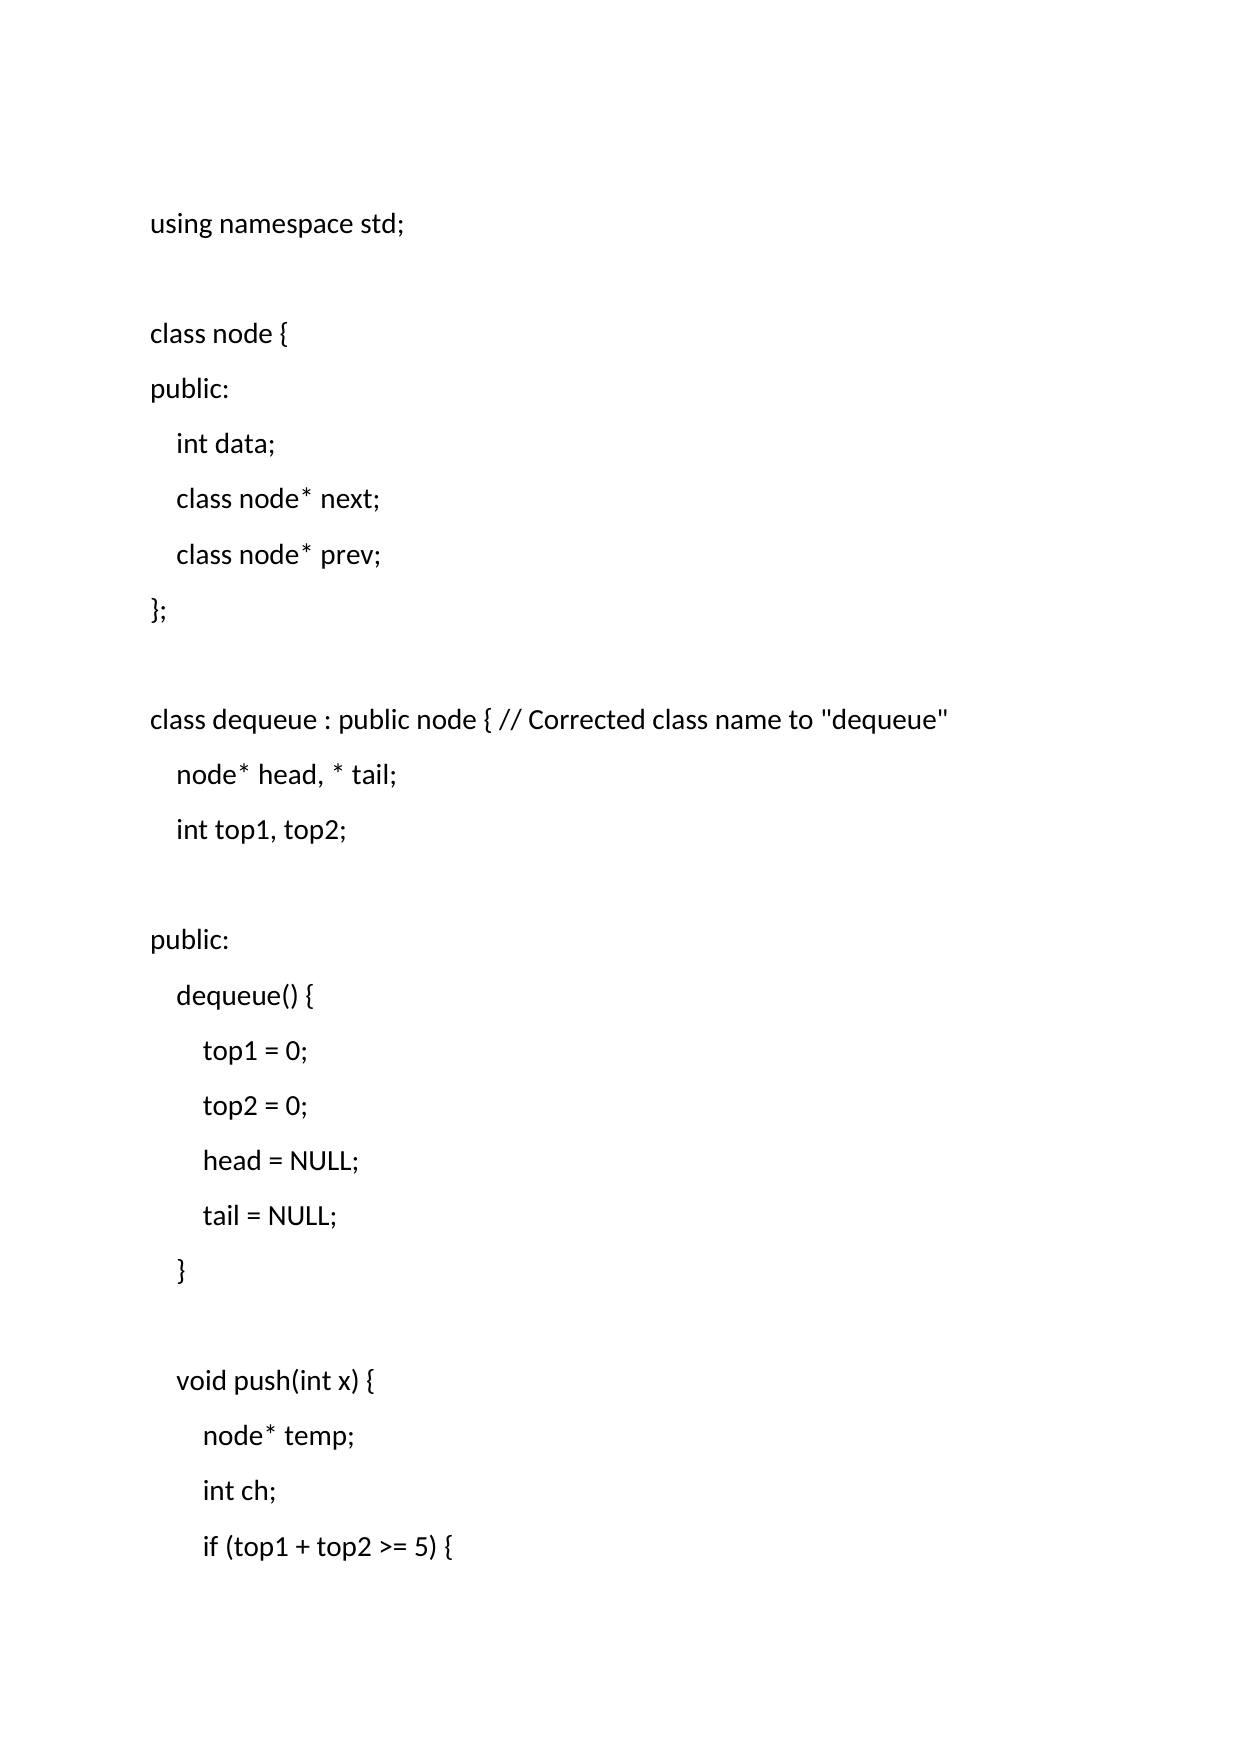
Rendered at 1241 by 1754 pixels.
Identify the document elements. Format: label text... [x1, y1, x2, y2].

text int ch; [150, 1472, 1090, 1508]
text using namespace std; [150, 205, 1090, 241]
text top1 = 0; [150, 1032, 1090, 1067]
text top2 = 0; [150, 1087, 1090, 1122]
text int top1, top2; [150, 811, 1090, 847]
text tail = NULL; [150, 1197, 1090, 1233]
text int data; [150, 426, 1090, 461]
text public: [150, 921, 1090, 957]
text } [150, 1252, 1090, 1288]
text }; [150, 591, 1090, 626]
text if (top1 + top2 >= 5) { [150, 1528, 1090, 1563]
text node* temp; [150, 1417, 1090, 1453]
text void push(int x) { [150, 1362, 1090, 1398]
text class node { [150, 315, 1090, 351]
text dequeue() { [150, 977, 1090, 1012]
text head = NULL; [150, 1142, 1090, 1177]
text node* head, * tail; [150, 756, 1090, 792]
text class dequeue : public node { // Corrected class name to "dequeue" [150, 701, 1090, 737]
text public: [150, 370, 1090, 406]
text class node* next; [150, 481, 1090, 516]
text class node* prev; [150, 536, 1090, 571]
